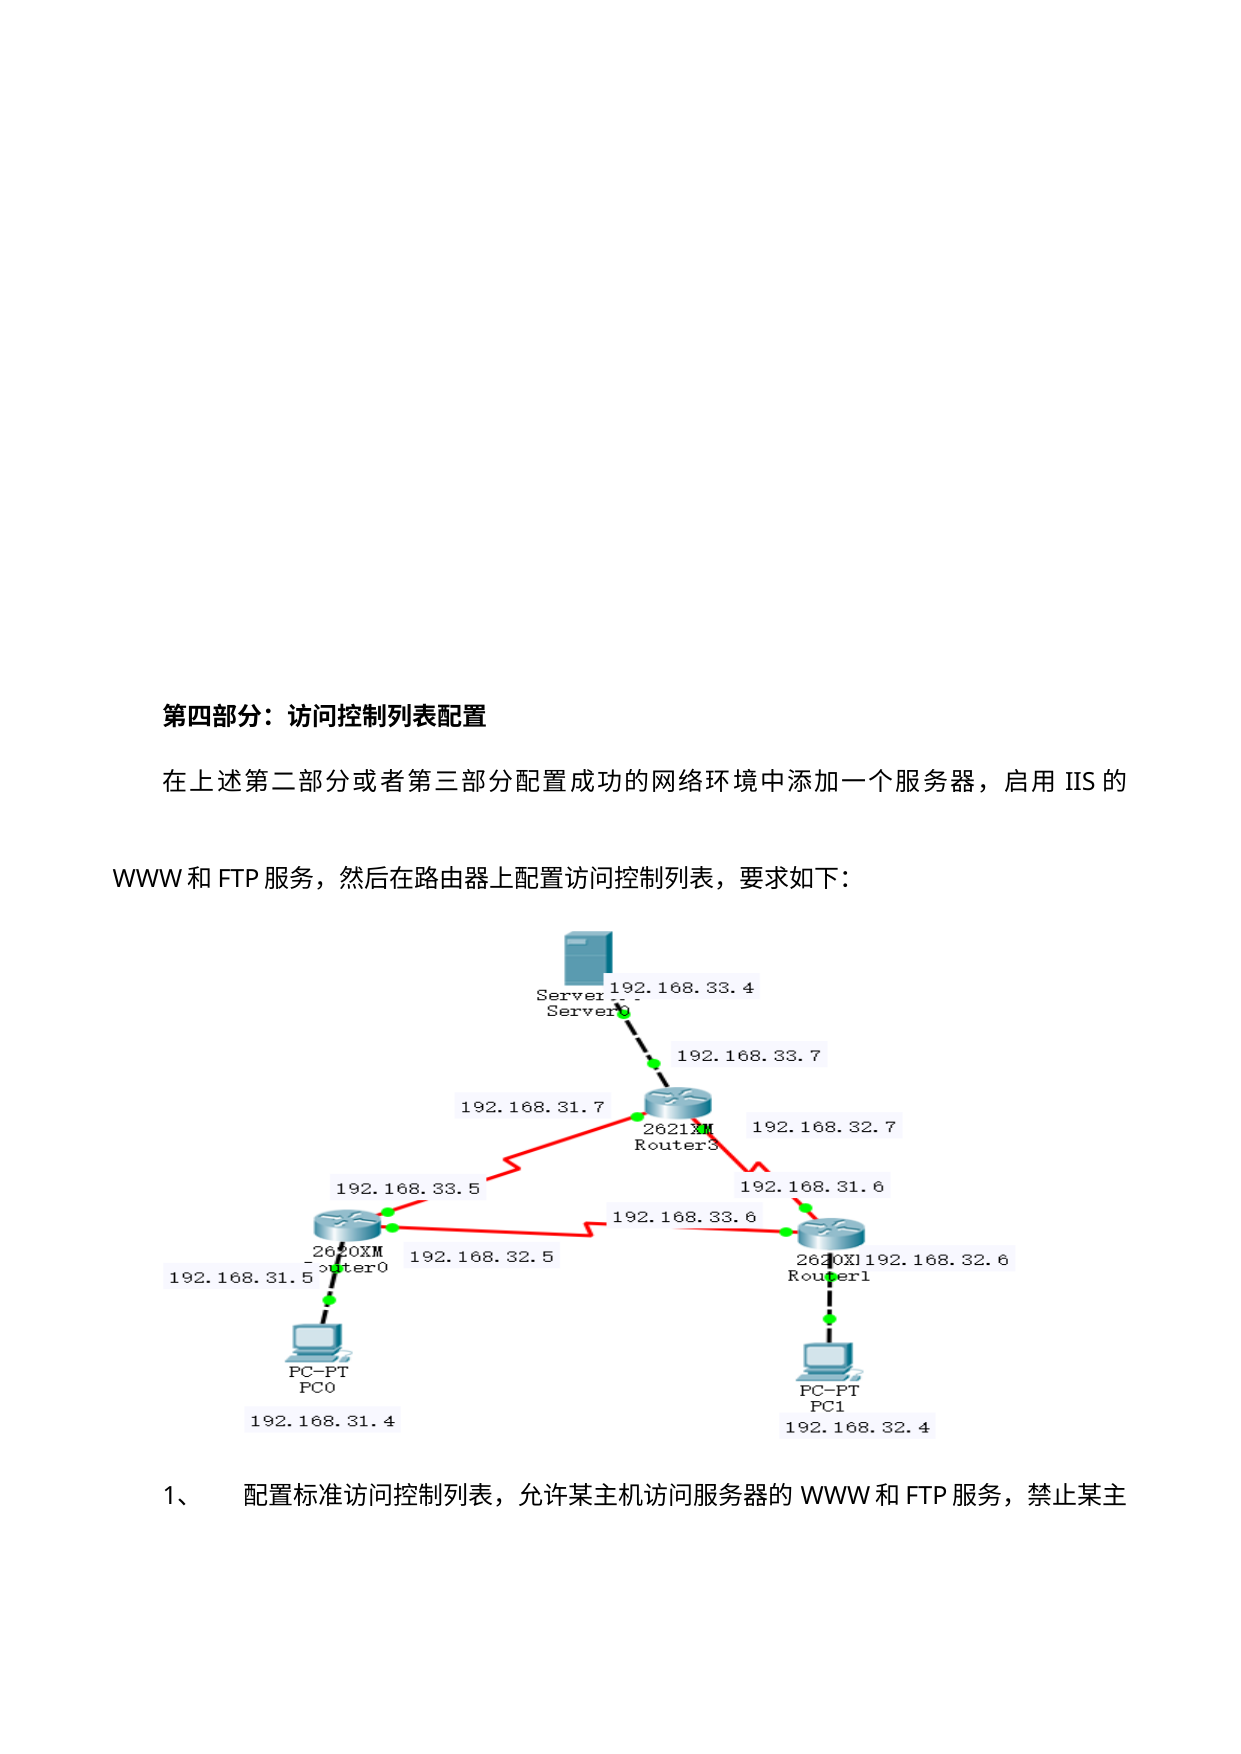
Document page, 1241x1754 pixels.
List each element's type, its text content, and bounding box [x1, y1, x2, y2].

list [162, 1461, 1128, 1526]
text 在上述第二部分或者第三部分配置成功的网络环境中添加一个服务器，启用IIS的WWW和FTP服务，然后在路由器上配置访问控制列表，要求如下： [112, 747, 1128, 909]
text 第四部分：访问控制列表配置 [112, 682, 1128, 747]
picture [156, 927, 1025, 1443]
